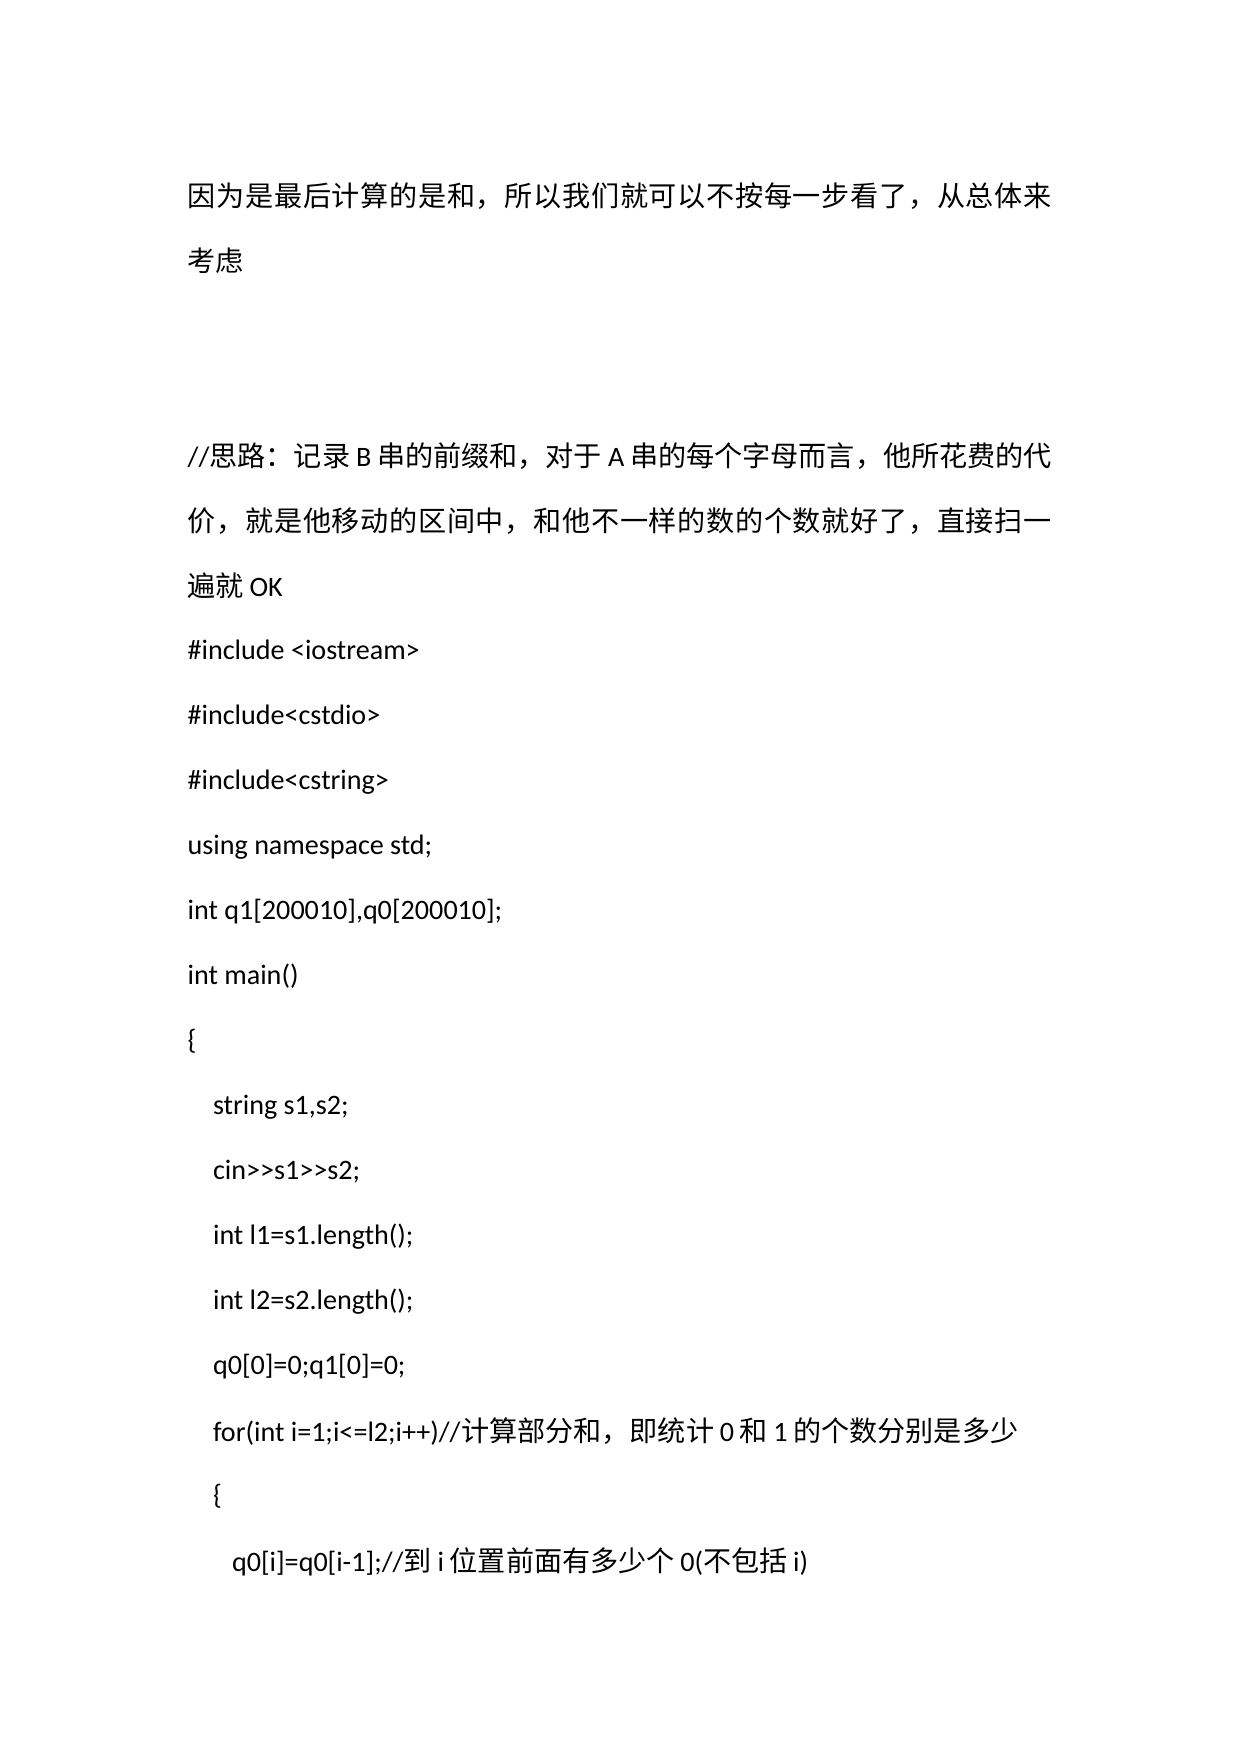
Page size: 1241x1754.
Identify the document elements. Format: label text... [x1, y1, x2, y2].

text int l2=s2.length(); [187, 1267, 1053, 1332]
text #include<cstring> [187, 747, 1053, 812]
text string s1,s2; [187, 1072, 1053, 1137]
text q0[0]=0;q1[0]=0; [187, 1332, 1053, 1397]
text int q1[200010],q0[200010]; [187, 877, 1053, 942]
text 因为是最后计算的是和，所以我们就可以不按每一步看了，从总体来考虑 [187, 162, 1053, 292]
text q0[i]=q0[i-1];//到i位置前面有多少个0(不包括i) [187, 1527, 1053, 1592]
text //思路：记录B串的前缀和，对于A串的每个字母而言，他所花费的代价，就是他移动的区间中，和他不一样的数的个数就好了，直接扫一遍就OK [187, 422, 1053, 617]
text { [187, 1007, 1053, 1072]
text #include<cstdio> [187, 682, 1053, 747]
text cin>>s1>>s2; [187, 1137, 1053, 1202]
text int l1=s1.length(); [187, 1202, 1053, 1267]
text for(int i=1;i<=l2;i++)//计算部分和，即统计0和1的个数分别是多少 [187, 1397, 1053, 1462]
text using namespace std; [187, 812, 1053, 877]
text int main() [187, 942, 1053, 1007]
text { [187, 1462, 1053, 1527]
text #include <iostream> [187, 617, 1053, 682]
